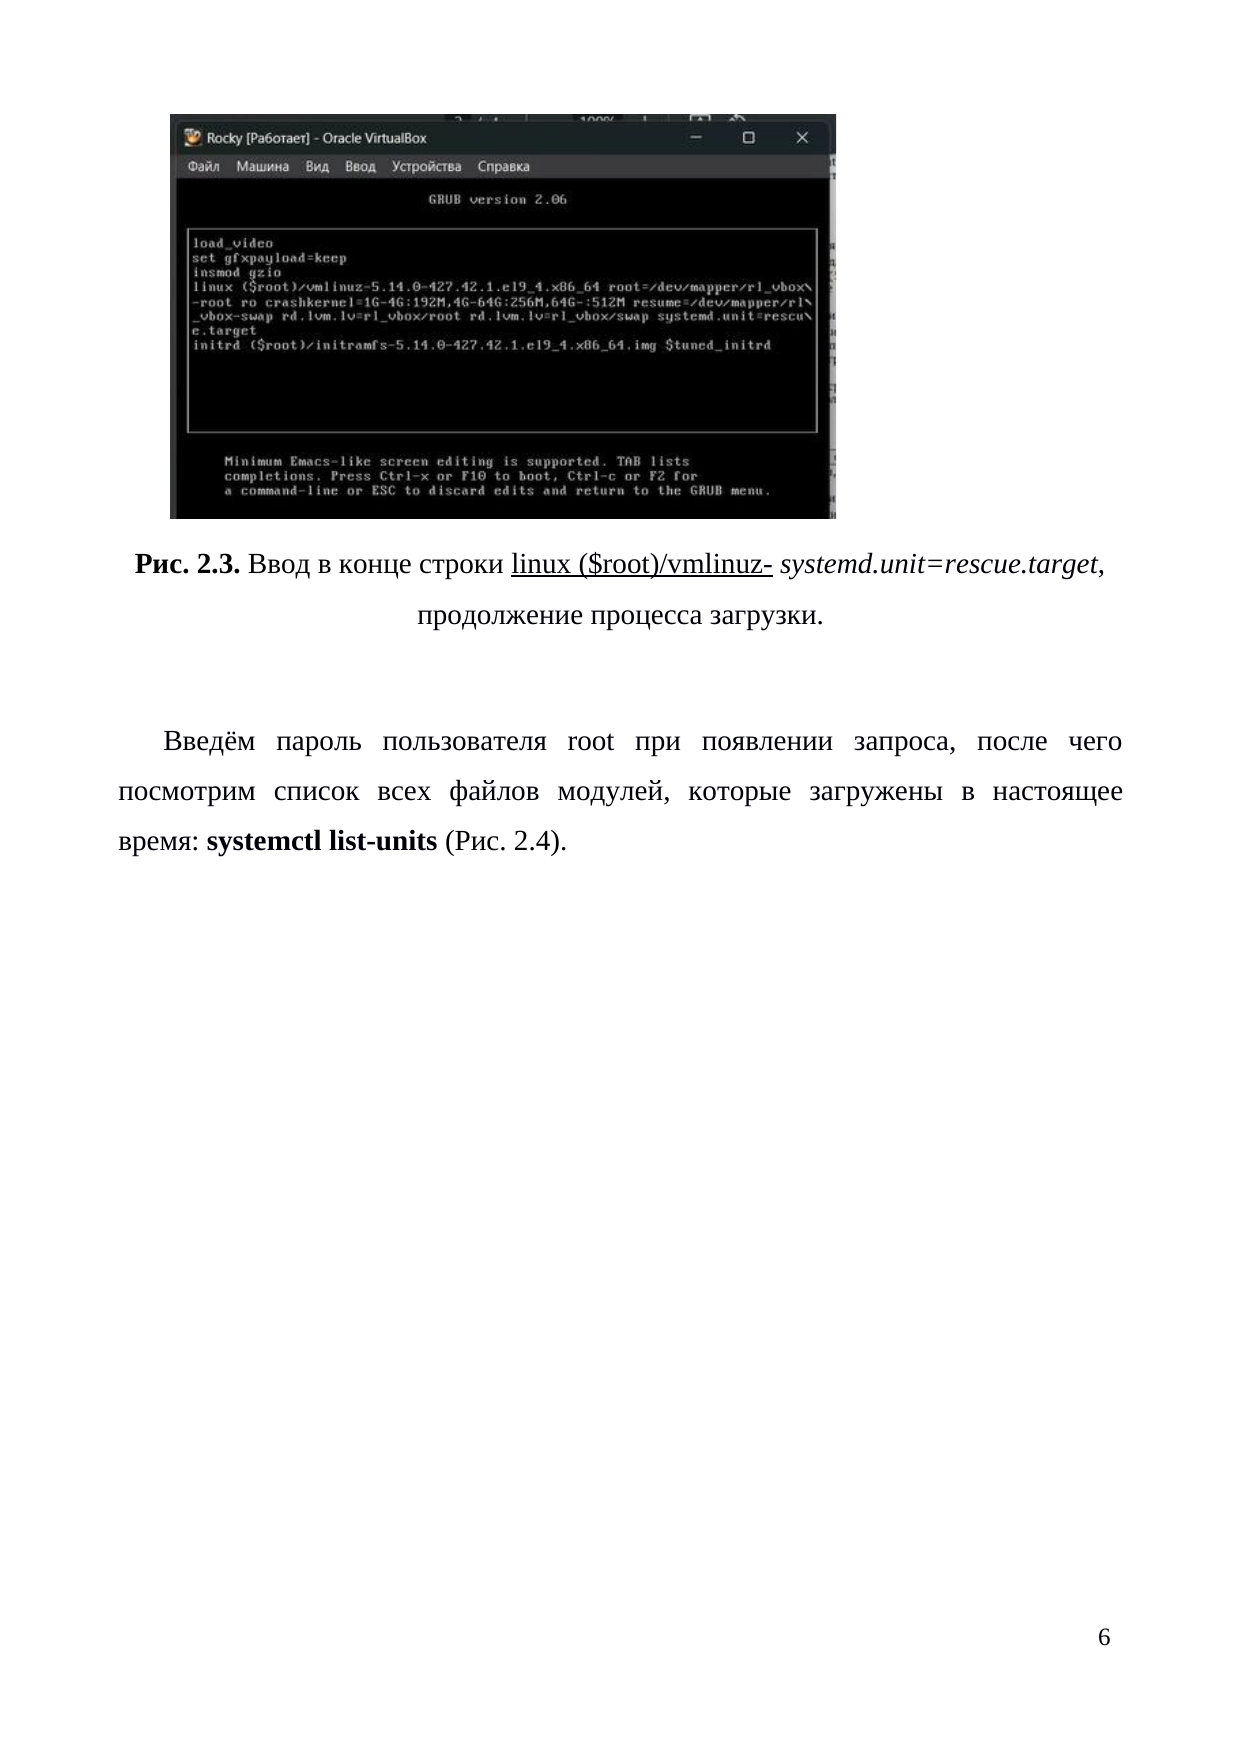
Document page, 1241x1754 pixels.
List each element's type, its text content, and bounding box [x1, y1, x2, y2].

picture [170, 114, 837, 519]
text Введём пароль пользователя root при появлении запроса, после чего посмотрим список всех файлов модулей, которые загружены в настоящее время: systemctl list-units (Рис. 2.4). [118, 723, 1123, 857]
text Рис. 2.3. Ввод в конце строки linux ($root)/vmlinuz- systemd.unit=rescue.target, продолжение процесса загрузки. [134, 546, 1240, 630]
